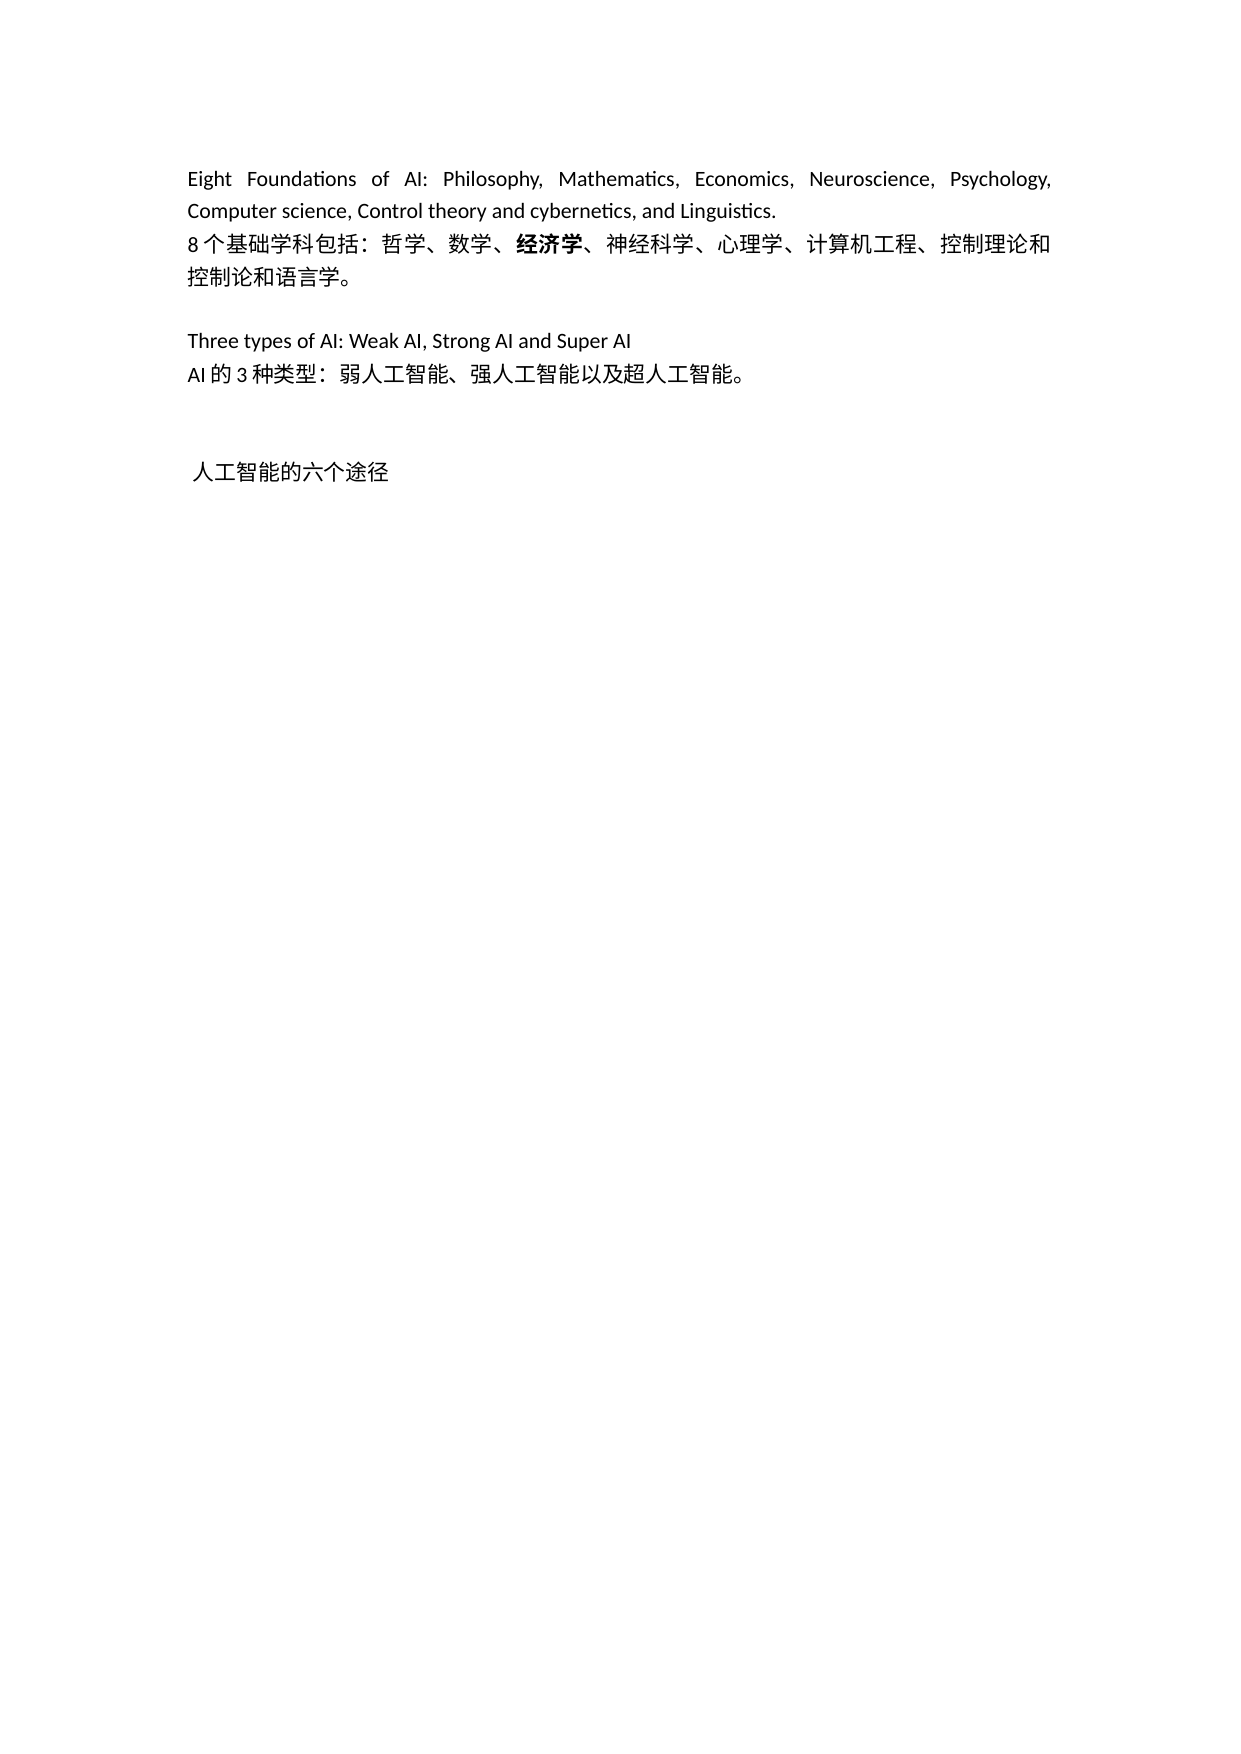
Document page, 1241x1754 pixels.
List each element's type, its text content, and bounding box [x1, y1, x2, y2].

text 8个基础学科包括：哲学、数学、经济学、神经科学、心理学、计算机工程、控制理论和控制论和语言学。 [187, 227, 1053, 292]
text AI的3种类型：弱人工智能、强人工智能以及超人工智能。 [187, 357, 1053, 389]
text Eight Foundations of AI: Philosophy, Mathematics, Economics, Neuroscience, Psychology, Computer science, Control theory and cybernetics, and Linguistics. [187, 162, 1053, 227]
text Three types of AI: Weak AI, Strong AI and Super AI [187, 324, 1053, 357]
text 人工智能的六个途径 [187, 454, 1053, 487]
